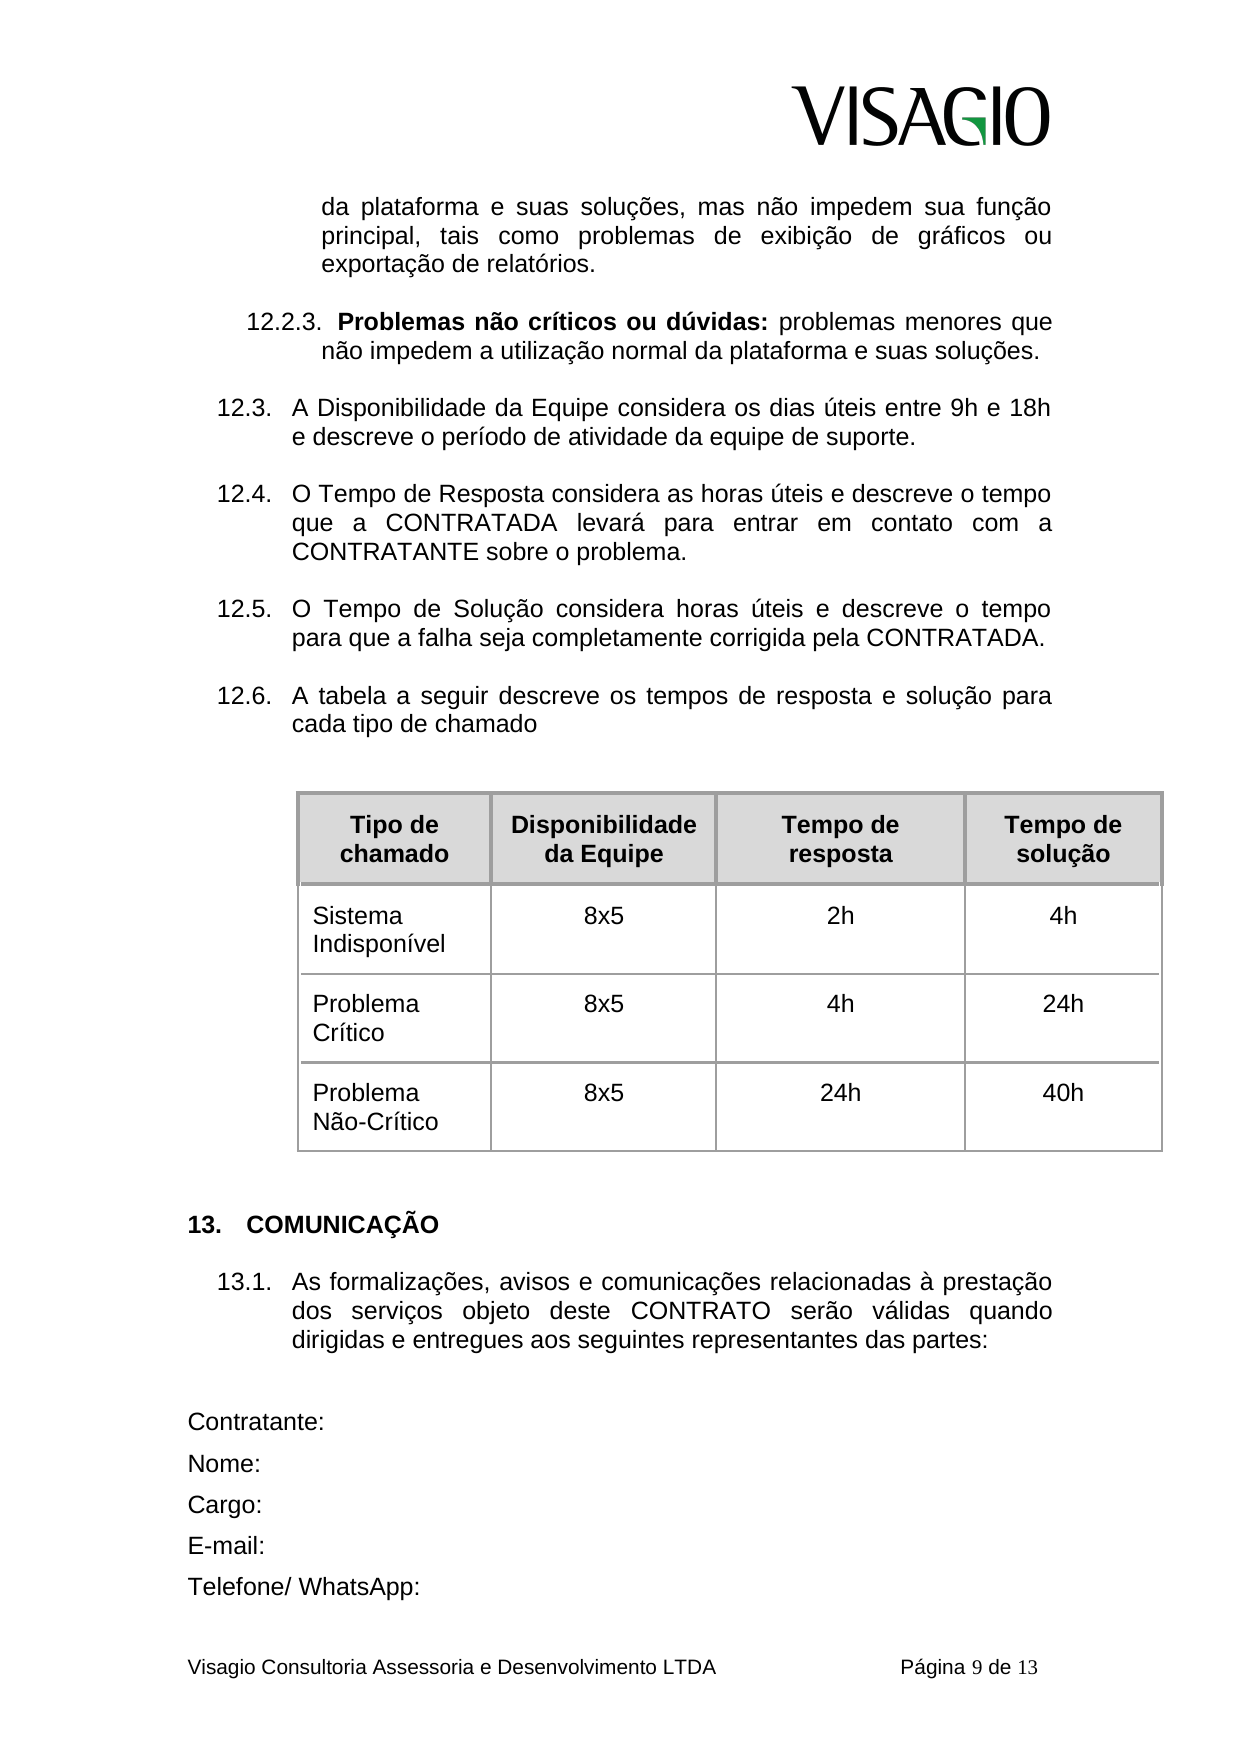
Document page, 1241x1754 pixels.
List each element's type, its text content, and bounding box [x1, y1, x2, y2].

table_cell 4h [717, 975, 964, 1061]
table_cell 40h [966, 1061, 1161, 1150]
table_header Tempo de resposta [718, 795, 963, 882]
table_header Tempo de solução [967, 795, 1160, 882]
list O Tempo de Solução considera horas úteis e descreve o tempo para que a falha seja completamente corrigida pela CONTRATADA. [217, 594, 1053, 652]
list As formalizações, avisos e comunicações relacionadas à prestação dos serviços objeto deste CONTRATO serão válidas quando dirigidas e entregues aos seguintes representantes das partes: [217, 1267, 1053, 1353]
list A tabela a seguir descreve os tempos de resposta e solução para cada tipo de chamado [217, 681, 1053, 738]
table_cell 8x5 [492, 975, 715, 1061]
table_header Tipo de chamado [300, 795, 489, 882]
list Problemas não críticos ou dúvidas: problemas menores que não impedem a utilização normal da plataforma e suas soluções. [246, 307, 1053, 364]
text Telefone/ WhatsApp: [187, 1572, 1068, 1601]
text Cargo: [187, 1490, 1068, 1518]
text Nome: [187, 1448, 1068, 1477]
table_cell Problema Crítico [299, 973, 490, 1061]
table_header Disponibilidade da Equipe [493, 795, 714, 882]
table_cell 4h [966, 882, 1161, 973]
table_cell Problema Não-Crítico [299, 1061, 490, 1150]
list A Disponibilidade da Equipe considera os dias úteis entre 9h e 18h e descreve o período de atividade da equipe de suporte. [217, 393, 1053, 451]
text E-mail: [187, 1531, 1068, 1560]
list O Tempo de Resposta considera as horas úteis e descreve o tempo que a CONTRATADA levará para entrar em contato com a CONTRATANTE sobre o problema. [217, 479, 1053, 566]
table_cell 8x5 [492, 1064, 715, 1150]
list COMUNICAÇÃO [187, 1210, 1068, 1238]
table_cell 8x5 [492, 886, 715, 973]
text Contratante: [187, 1407, 1068, 1436]
picture [787, 75, 1054, 154]
table_cell 24h [966, 973, 1161, 1061]
table_cell Sistema Indisponível [299, 883, 490, 973]
table_cell 2h [717, 886, 964, 973]
table_cell 24h [717, 1064, 964, 1150]
